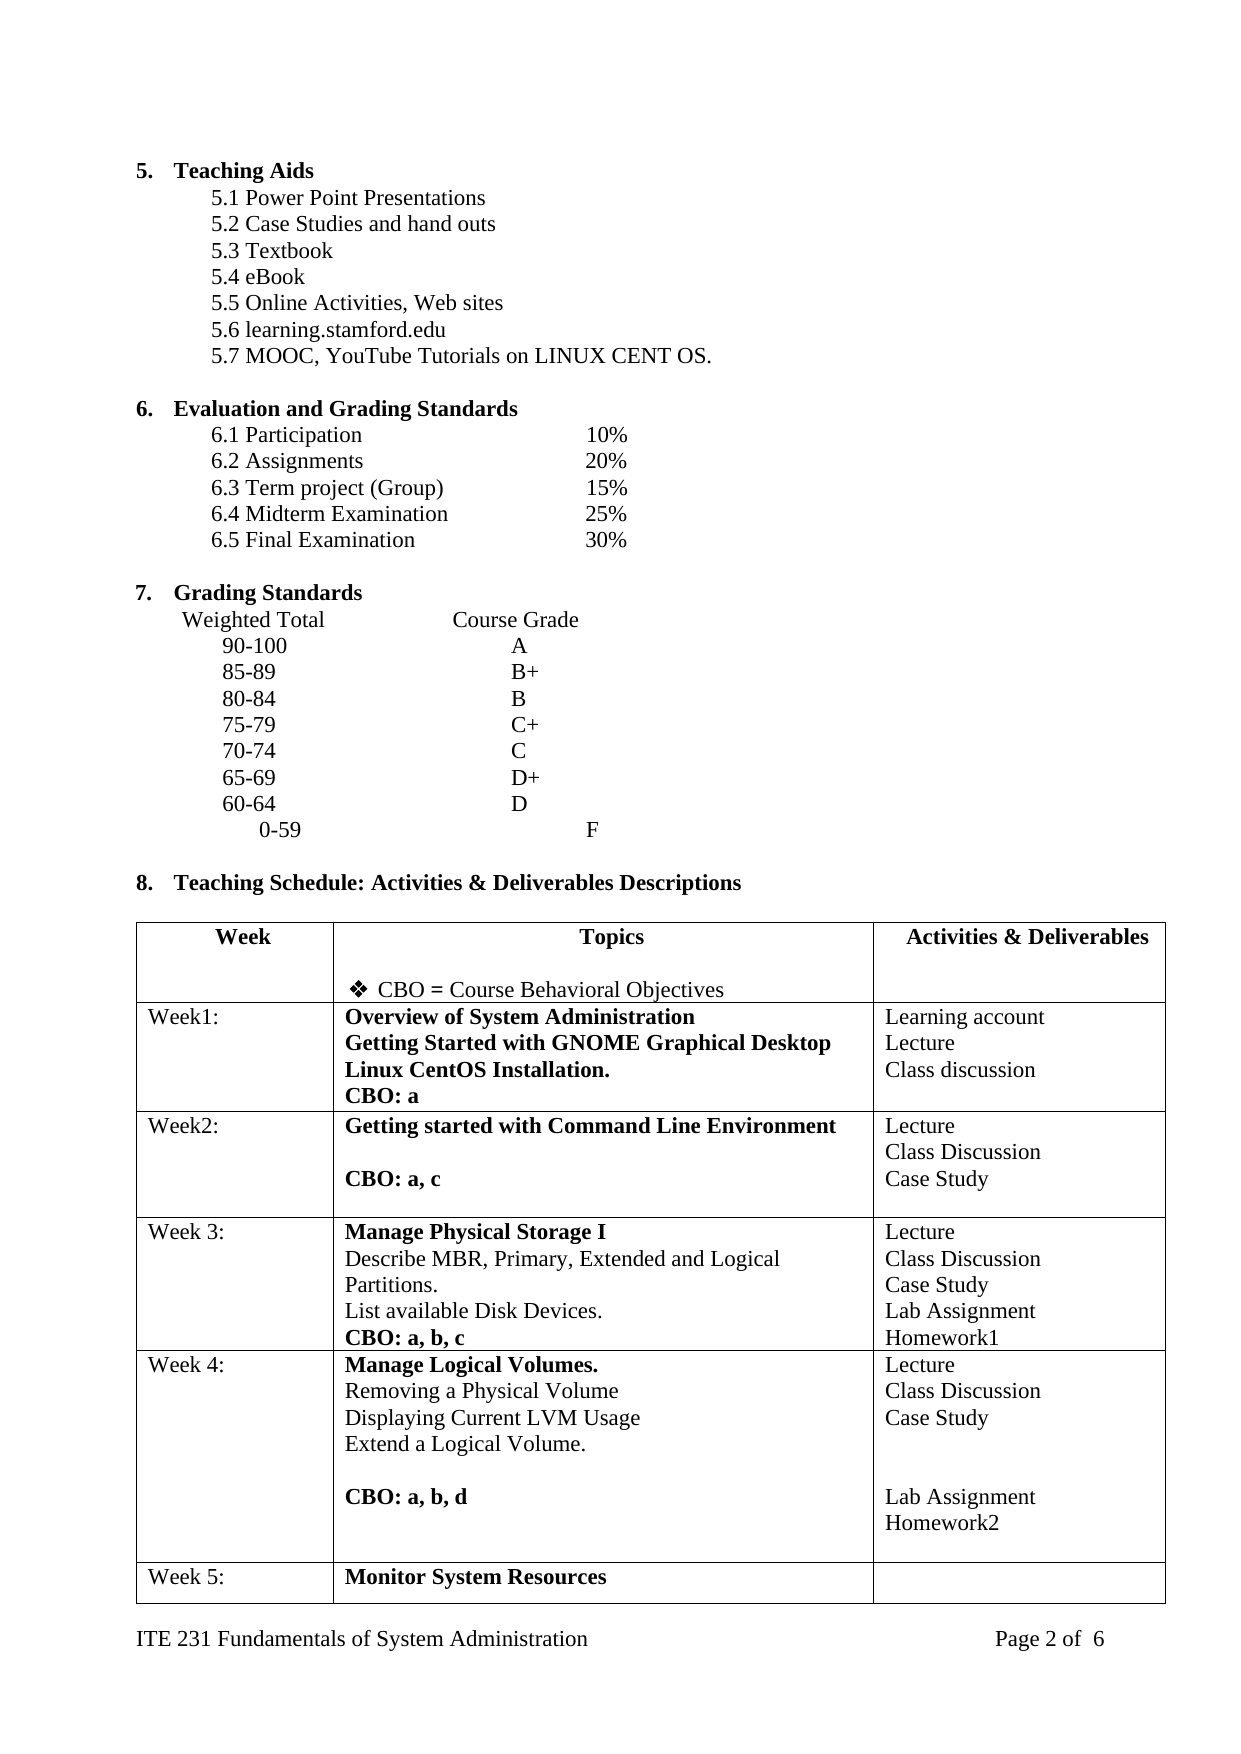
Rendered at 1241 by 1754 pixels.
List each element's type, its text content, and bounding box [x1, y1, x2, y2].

text 65-69 D+ [136, 764, 1120, 790]
text 70-74 C [136, 737, 1120, 764]
text 80-84 B [136, 685, 1120, 711]
table_cell Manage Physical Storage I Describe MBR, Primary, Extended and Logical Partitions. List available Disk Devices. CBO: a, b, c [334, 1218, 873, 1350]
text 6.4 Midterm Examination 25% [136, 500, 1120, 527]
table_cell Week 3: [137, 1218, 333, 1350]
table_header Activities & Deliverables [874, 923, 1165, 1002]
text 5.5 Online Activities, Web sites [136, 289, 1120, 316]
table_cell Overview of System Administration Getting Started with GNOME Graphical Desktop Linux CentOS Installation. CBO: a [334, 1003, 873, 1111]
text 5.4 eBook [136, 263, 1120, 289]
text 6.5 Final Examination 30% [136, 527, 1120, 553]
text 6.2 Assignments 20% [136, 447, 1120, 474]
table_cell Week1: [137, 1003, 333, 1111]
text 6.3 Term project (Group) 15% [136, 474, 1120, 500]
list Grading Standards [135, 579, 1120, 606]
table_cell Lecture Class Discussion Case Study Lab Assignment Homework2 [874, 1351, 1165, 1562]
table_cell Lecture Class Discussion Case Study Lab Assignment Homework1 [874, 1218, 1165, 1350]
text 5.3 Textbook [136, 237, 1120, 263]
text 90-100 A [136, 632, 1120, 658]
list Evaluation and Grading Standards [136, 395, 1104, 421]
list Teaching Aids [136, 158, 1104, 184]
table_cell Getting started with Command Line Environment CBO: a, c [334, 1112, 873, 1217]
text 75-79 C+ [136, 711, 1120, 737]
text 85-89 B+ [136, 658, 1120, 685]
table_cell Learning account Lecture Class discussion [874, 1003, 1165, 1111]
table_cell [874, 1563, 1165, 1603]
list 0-59 F [136, 816, 1104, 843]
text 5.6 learning.stamford.edu [136, 316, 1120, 342]
text 5.7 MOOC, YouTube Tutorials on LINUX CENT OS. [136, 342, 1120, 368]
table_header Week [137, 923, 333, 1002]
table_cell Week 5: [137, 1563, 333, 1603]
text 60-64 D [136, 790, 1120, 816]
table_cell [334, 1563, 873, 1603]
text Weighted Total Course Grade [136, 606, 1120, 632]
table_cell Manage Logical Volumes. Removing a Physical Volume Displaying Current LVM Usage Extend a Logical Volume. CBO: a, b, d [334, 1351, 873, 1562]
table_header Topics CBO = Course Behavioral Objectives [334, 923, 873, 1002]
table_cell Week 4: [137, 1351, 333, 1562]
table_cell Lecture Class Discussion Case Study [874, 1112, 1165, 1217]
list Teaching Schedule: Activities & Deliverables Descriptions [136, 869, 1104, 896]
text 6.1 Participation 10% [136, 421, 1120, 447]
text 5.2 Case Studies and hand outs [136, 210, 1120, 237]
table_cell Week2: [137, 1112, 333, 1217]
text 5.1 Power Point Presentations [136, 184, 1120, 210]
